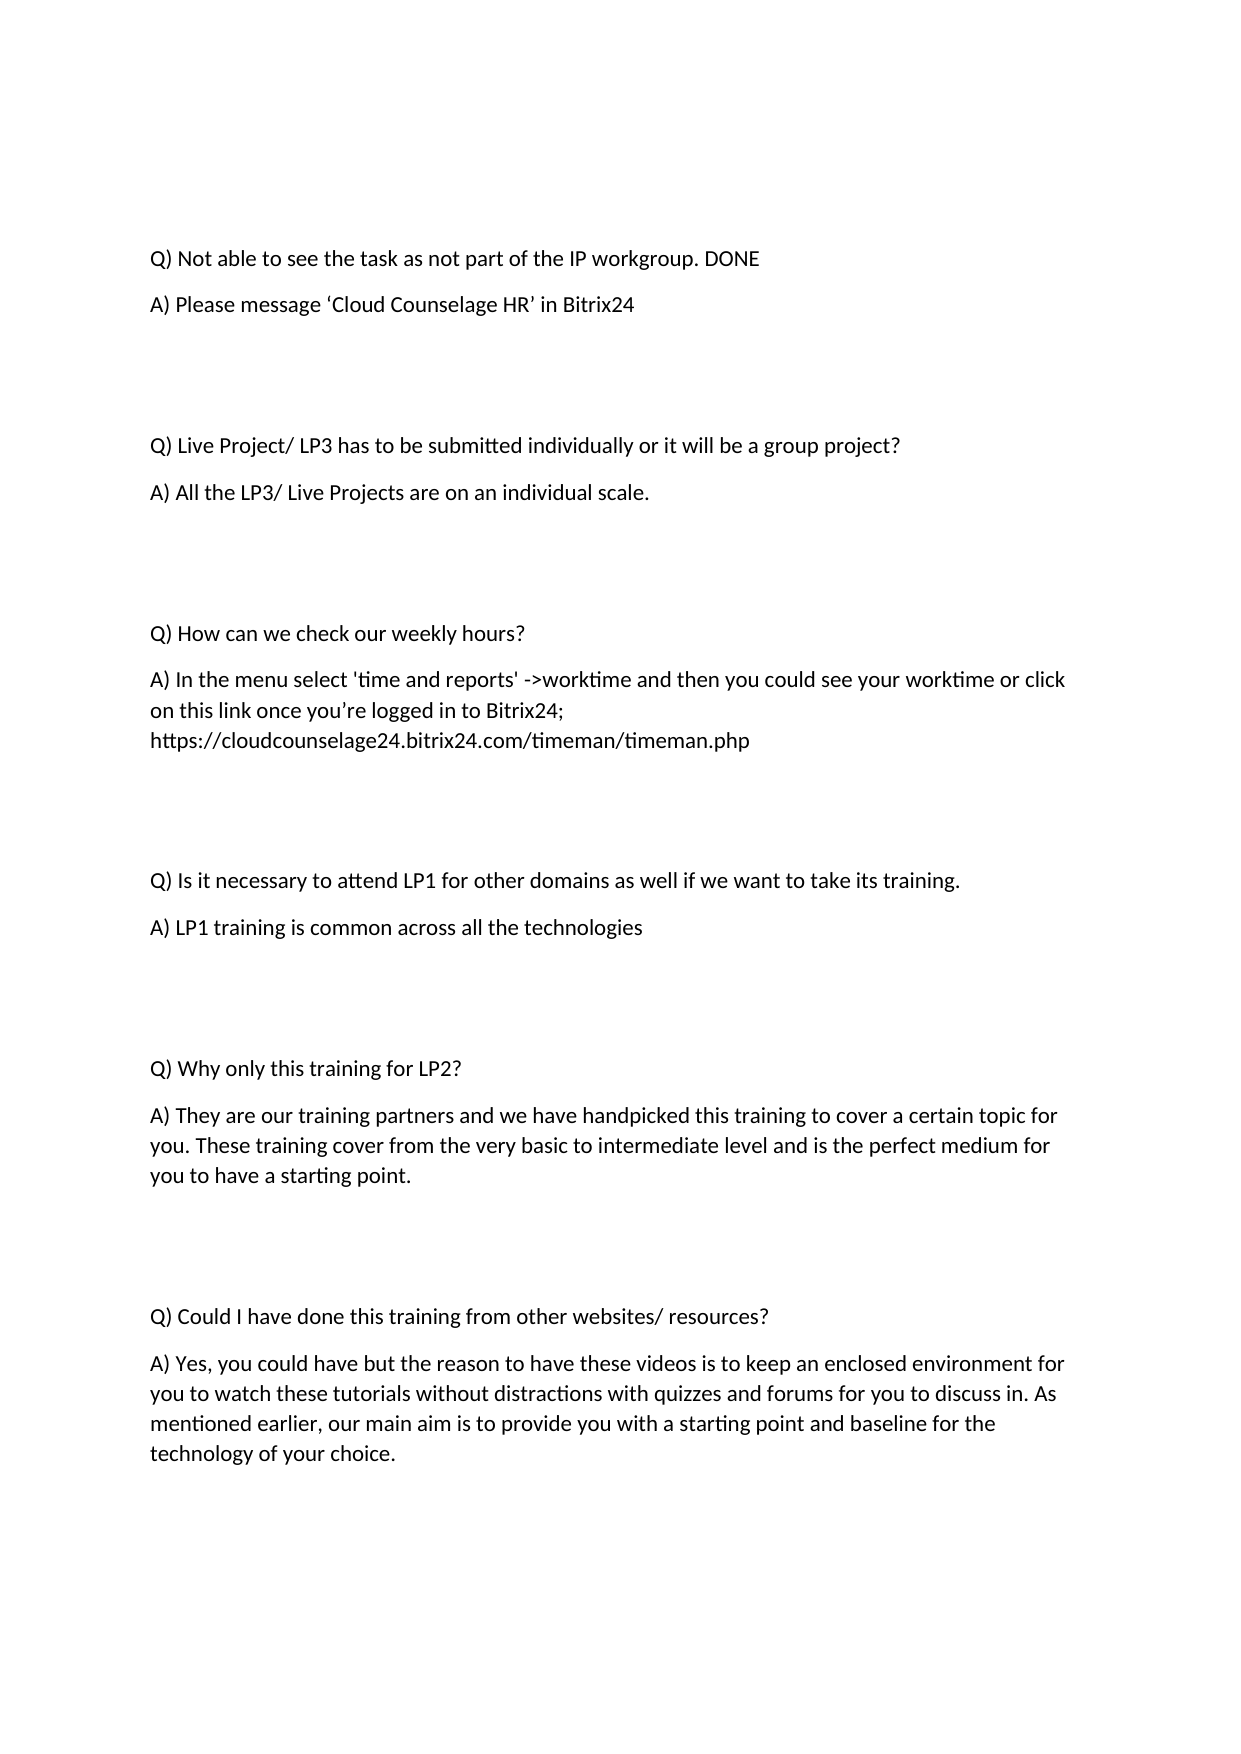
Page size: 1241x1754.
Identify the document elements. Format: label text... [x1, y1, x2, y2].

text A) In the menu select 'time and reports' ->worktime and then you could see your worktime or click on this link once you’re logged in to Bitrix24; https://cloudcounselage24.bitrix24.com/timeman/timeman.php [150, 666, 1090, 754]
text Q) Is it necessary to attend LP1 for other domains as well if we want to take its training. [150, 867, 1090, 895]
text Q) How can we check our weekly hours? [150, 619, 1090, 647]
text Q) Why only this training for LP2? [150, 1054, 1090, 1082]
text Q) Live Project/ LP3 has to be submitted individually or it will be a group project? [150, 431, 1090, 459]
text Q) Could I have done this training from other websites/ resources? [150, 1302, 1090, 1330]
text A) LP1 training is common across all the technologies [150, 913, 1090, 942]
text Q) Not able to see the task as not part of the IP workgroup. DONE [150, 244, 1090, 272]
text A) Please message ‘Cloud Counselage HR’ in Bitrix24 [150, 291, 1090, 319]
text A) They are our training partners and we have handpicked this training to cover a certain topic for you. These training cover from the very basic to intermediate level and is the perfect medium for you to have a starting point. [150, 1101, 1090, 1189]
text A) All the LP3/ Live Projects are on an individual scale. [150, 478, 1090, 506]
text A) Yes, you could have but the reason to have these videos is to keep an enclosed environment for you to watch these tutorials without distractions with quizzes and forums for you to discuss in. As mentioned earlier, our main aim is to provide you with a starting point and baseline for the technology of your choice. [150, 1349, 1090, 1468]
